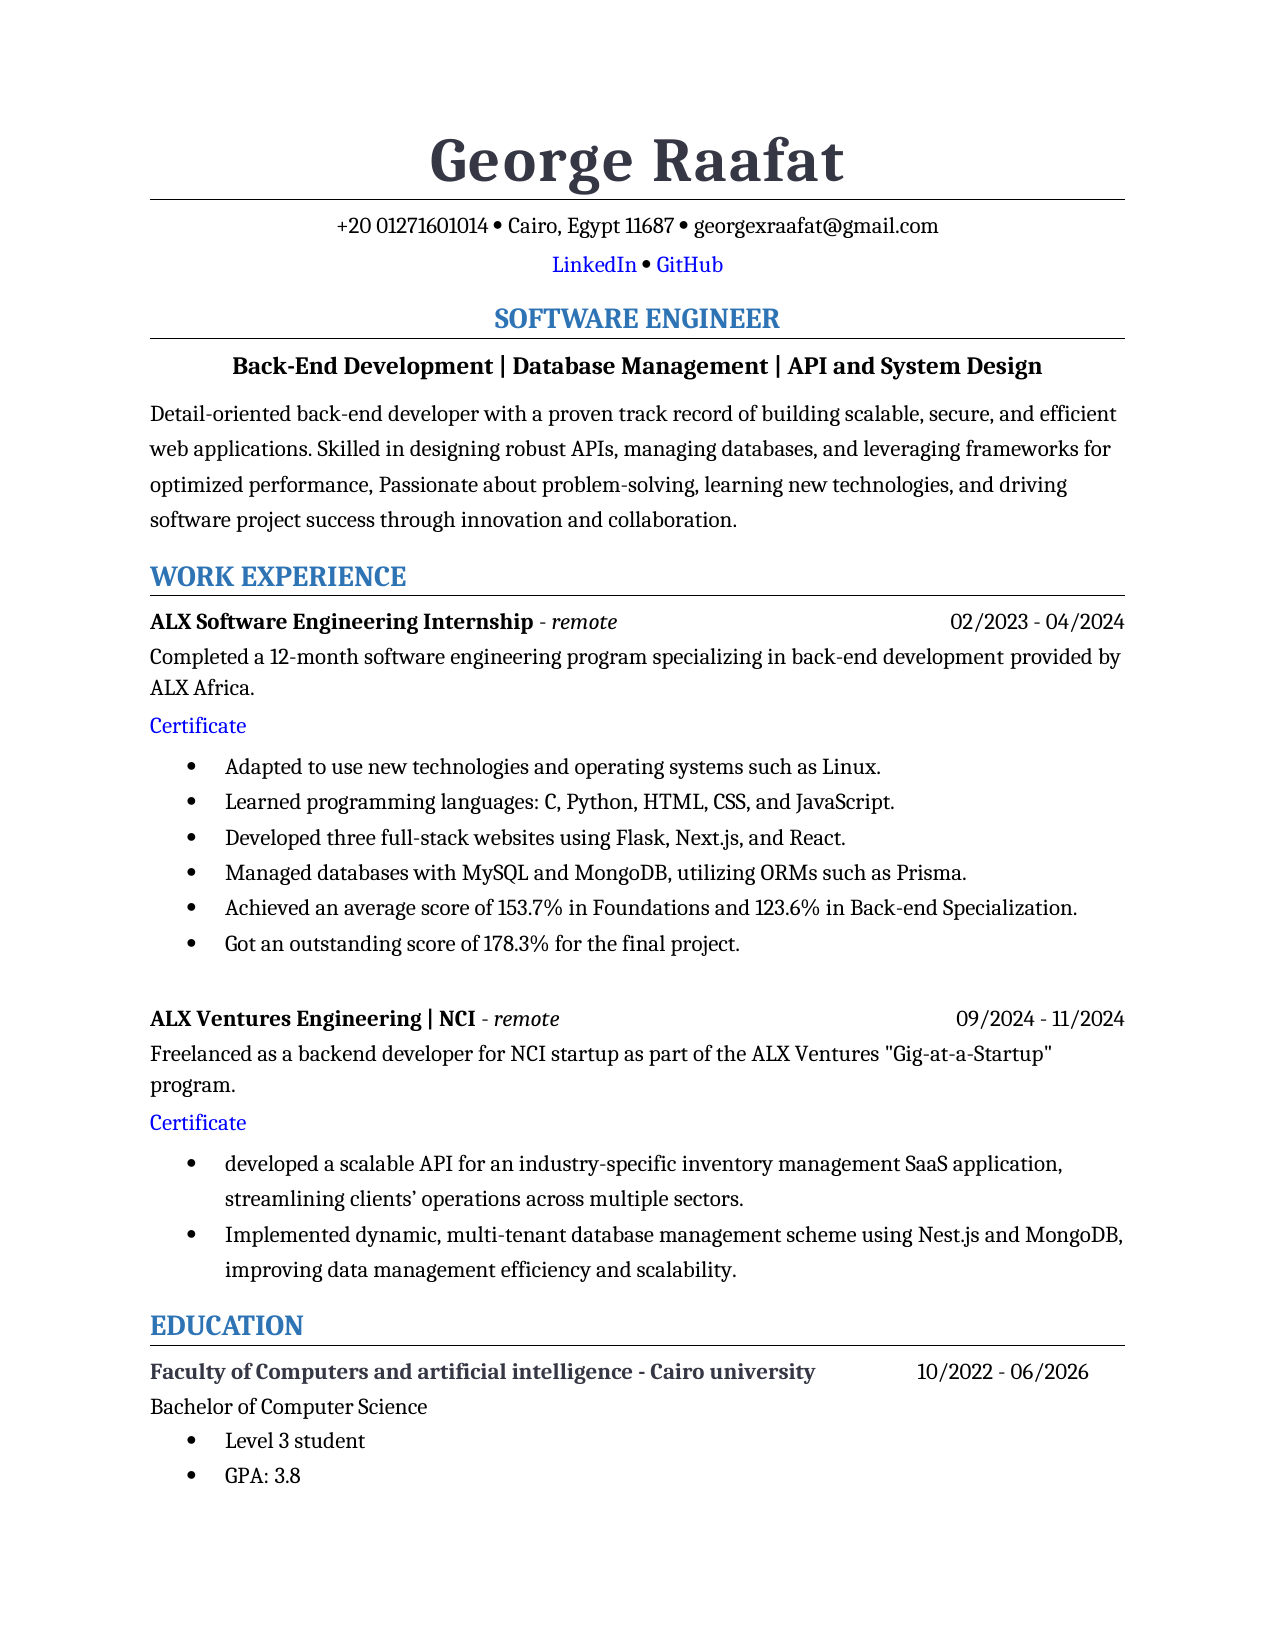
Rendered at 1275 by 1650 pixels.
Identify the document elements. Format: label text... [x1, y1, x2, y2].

list Learned programming languages: C, Python, HTML, CSS, and JavaScript. [187, 781, 1125, 817]
list Implemented dynamic, multi-tenant database management scheme using Nest.js and MongoDB, improving data management efficiency and scalability. [187, 1214, 1125, 1284]
text Certificate [150, 1105, 1125, 1137]
text Detail-oriented back-end developer with a proven track record of building scalable, secure, and efficient web applications. Skilled in designing robust APIs, managing databases, and leveraging frameworks for optimized performance, Passionate about problem-solving, learning new technologies, and driving software project success through innovation and collaboration. [150, 393, 1125, 535]
text +20 01271601014 Cairo, Egypt 11687 georgexraafat@gmail.com [150, 212, 1125, 239]
text Freelanced as a backend developer for NCI startup as part of the ALX Ventures "Gig-at-a-Startup" program. [150, 1037, 1125, 1099]
list Got an outstanding score of 178.3% for the final project. [187, 923, 1134, 958]
text Certificate [150, 708, 1125, 739]
text Faculty of Computers and artificial intelligence - Cairo university 10/2022 - 06/2026 [150, 1359, 1125, 1385]
text Back-End Development | Database Management | API and System Design [150, 352, 1125, 381]
text Completed a 12-month software engineering program specializing in back-end development provided by ALX Africa. [150, 639, 1125, 702]
list Level 3 student [187, 1420, 1134, 1455]
text Bachelor of Computer Science [150, 1393, 1125, 1420]
text EDUCATION [150, 1309, 1125, 1345]
list Developed three full-stack websites using Flask, Next.js, and React. [187, 817, 1125, 852]
text George Raafat [150, 125, 1125, 199]
list developed a scalable API for an industry-specific inventory management SaaS application, streamlining clients’ operations across multiple sectors. [187, 1143, 1125, 1214]
text ALX Ventures Engineering | NCI - remote 09/2024 - 11/2024 [150, 1006, 1125, 1032]
list Adapted to use new technologies and operating systems such as Linux. [187, 746, 1125, 781]
list GPA: 3.8 [187, 1455, 1134, 1491]
text SOFTWARE ENGINEER [150, 303, 1125, 338]
list Managed databases with MySQL and MongoDB, utilizing ORMs such as Prisma. [187, 852, 1125, 887]
text LinkedIn GitHub [150, 251, 1125, 278]
list Achieved an average score of 153.7% in Foundations and 123.6% in Back-end Specialization. [187, 887, 1134, 923]
text ALX Software Engineering Internship - remote 02/2023 - 04/2024 [150, 609, 1125, 635]
text WORK EXPERIENCE [150, 560, 1125, 595]
